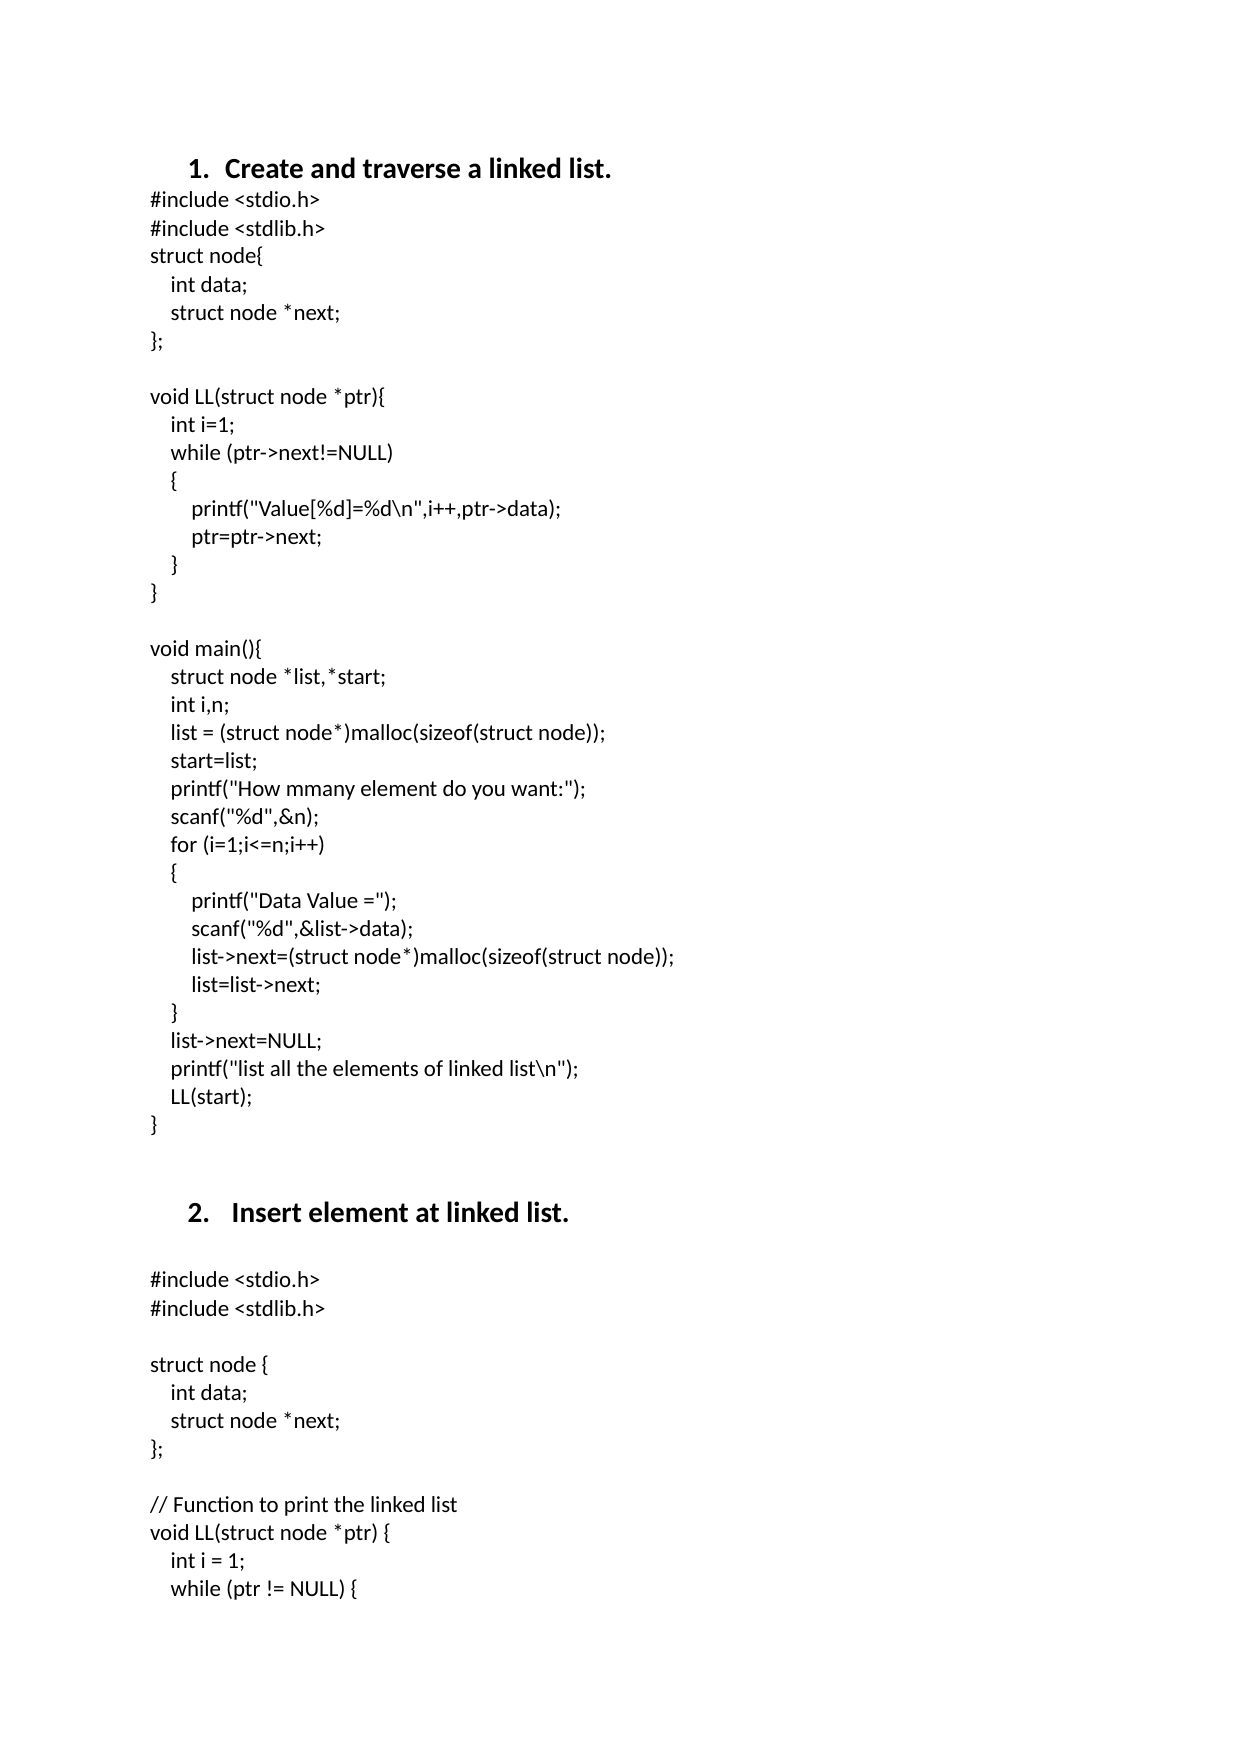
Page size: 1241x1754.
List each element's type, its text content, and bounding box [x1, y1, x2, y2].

text // Function to print the linked list [150, 1490, 1090, 1518]
text int i = 1; [150, 1546, 1090, 1574]
text int data; [150, 270, 1090, 298]
text struct node *next; [150, 298, 1090, 326]
text int i=1; [150, 410, 1090, 438]
text } [150, 550, 1090, 578]
text #include <stdio.h> [150, 1266, 1090, 1294]
text struct node *list,*start; [150, 662, 1090, 690]
text void main(){ [150, 634, 1090, 662]
text scanf("%d",&n); [150, 802, 1090, 830]
list Insert element at linked list. [187, 1194, 1090, 1230]
text #include <stdlib.h> [150, 1294, 1090, 1322]
text } [150, 578, 1090, 606]
text } [150, 1110, 1090, 1138]
list Create and traverse a linked list. [187, 150, 1090, 186]
text printf("Value[%d]=%d\n",i++,ptr->data); [150, 494, 1090, 522]
text LL(start); [150, 1082, 1090, 1110]
text scanf("%d",&list->data); [150, 914, 1090, 942]
text struct node { [150, 1350, 1090, 1378]
text int data; [150, 1378, 1090, 1406]
text printf("list all the elements of linked list\n"); [150, 1054, 1090, 1082]
text while (ptr->next!=NULL) [150, 438, 1090, 466]
text struct node *next; [150, 1406, 1090, 1434]
text list=list->next; [150, 970, 1090, 998]
text struct node{ [150, 242, 1090, 270]
text ptr=ptr->next; [150, 522, 1090, 550]
text }; [150, 1434, 1090, 1462]
text }; [150, 326, 1090, 354]
text printf("Data Value ="); [150, 886, 1090, 914]
text list->next=(struct node*)malloc(sizeof(struct node)); [150, 942, 1090, 970]
text void LL(struct node *ptr) { [150, 1518, 1090, 1546]
text printf("How mmany element do you want:"); [150, 774, 1090, 802]
text while (ptr != NULL) { [150, 1574, 1090, 1602]
text list = (struct node*)malloc(sizeof(struct node)); [150, 718, 1090, 746]
text for (i=1;i<=n;i++) [150, 830, 1090, 858]
text { [150, 858, 1090, 886]
text { [150, 466, 1090, 494]
text #include <stdio.h> [150, 186, 1090, 214]
text void LL(struct node *ptr){ [150, 382, 1090, 410]
text } [150, 998, 1090, 1026]
text #include <stdlib.h> [150, 214, 1090, 242]
text list->next=NULL; [150, 1026, 1090, 1054]
text int i,n; [150, 690, 1090, 718]
text start=list; [150, 746, 1090, 774]
